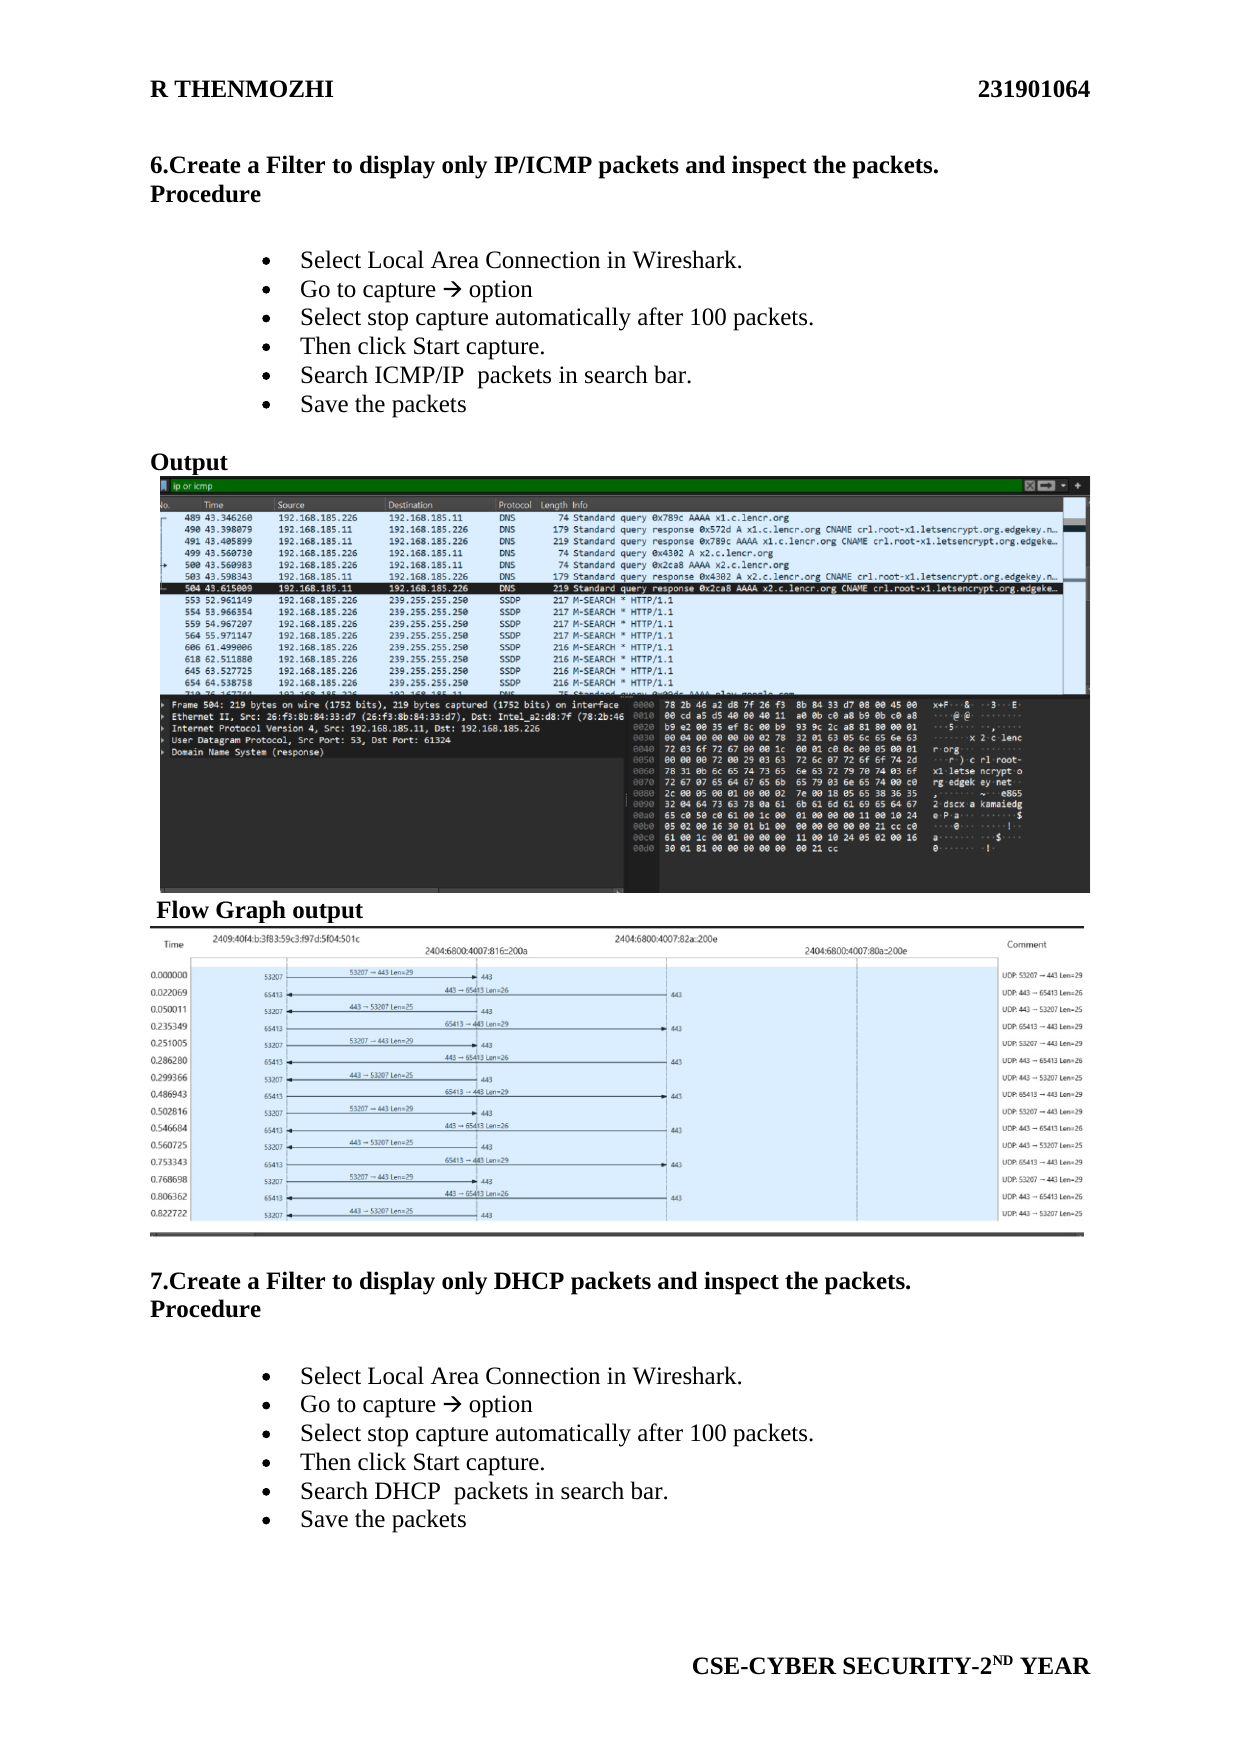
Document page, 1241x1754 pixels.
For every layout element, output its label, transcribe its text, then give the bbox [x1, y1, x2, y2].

text Procedure [150, 1294, 1090, 1323]
text Flow Graph output [150, 895, 1090, 923]
list Go to capture 🡪 option [262, 1389, 1090, 1418]
text 7.Create a Filter to display only DHCP packets and inspect the packets. [150, 1266, 1090, 1294]
list Then click Start capture. [262, 331, 1090, 360]
list Select stop capture automatically after 100 packets. [262, 1418, 1090, 1447]
list Search ICMP/IP packets in search bar. [262, 360, 1090, 389]
list Then click Start capture. [262, 1447, 1090, 1476]
list Save the packets [262, 1504, 1090, 1533]
list Search DHCP packets in search bar. [262, 1476, 1090, 1504]
list Select Local Area Connection in Wireshark. [262, 1361, 1090, 1389]
picture [150, 923, 1091, 1237]
text Procedure [150, 179, 1090, 207]
list Select stop capture automatically after 100 packets. [262, 302, 1090, 331]
list Select Local Area Connection in Wireshark. [262, 245, 1090, 274]
picture [150, 475, 1091, 895]
text Output [150, 447, 1090, 475]
text 6.Create a Filter to display only IP/ICMP packets and inspect the packets. [150, 150, 1090, 179]
list Save the packets [262, 389, 1090, 417]
list Go to capture 🡪 option [262, 274, 1090, 302]
